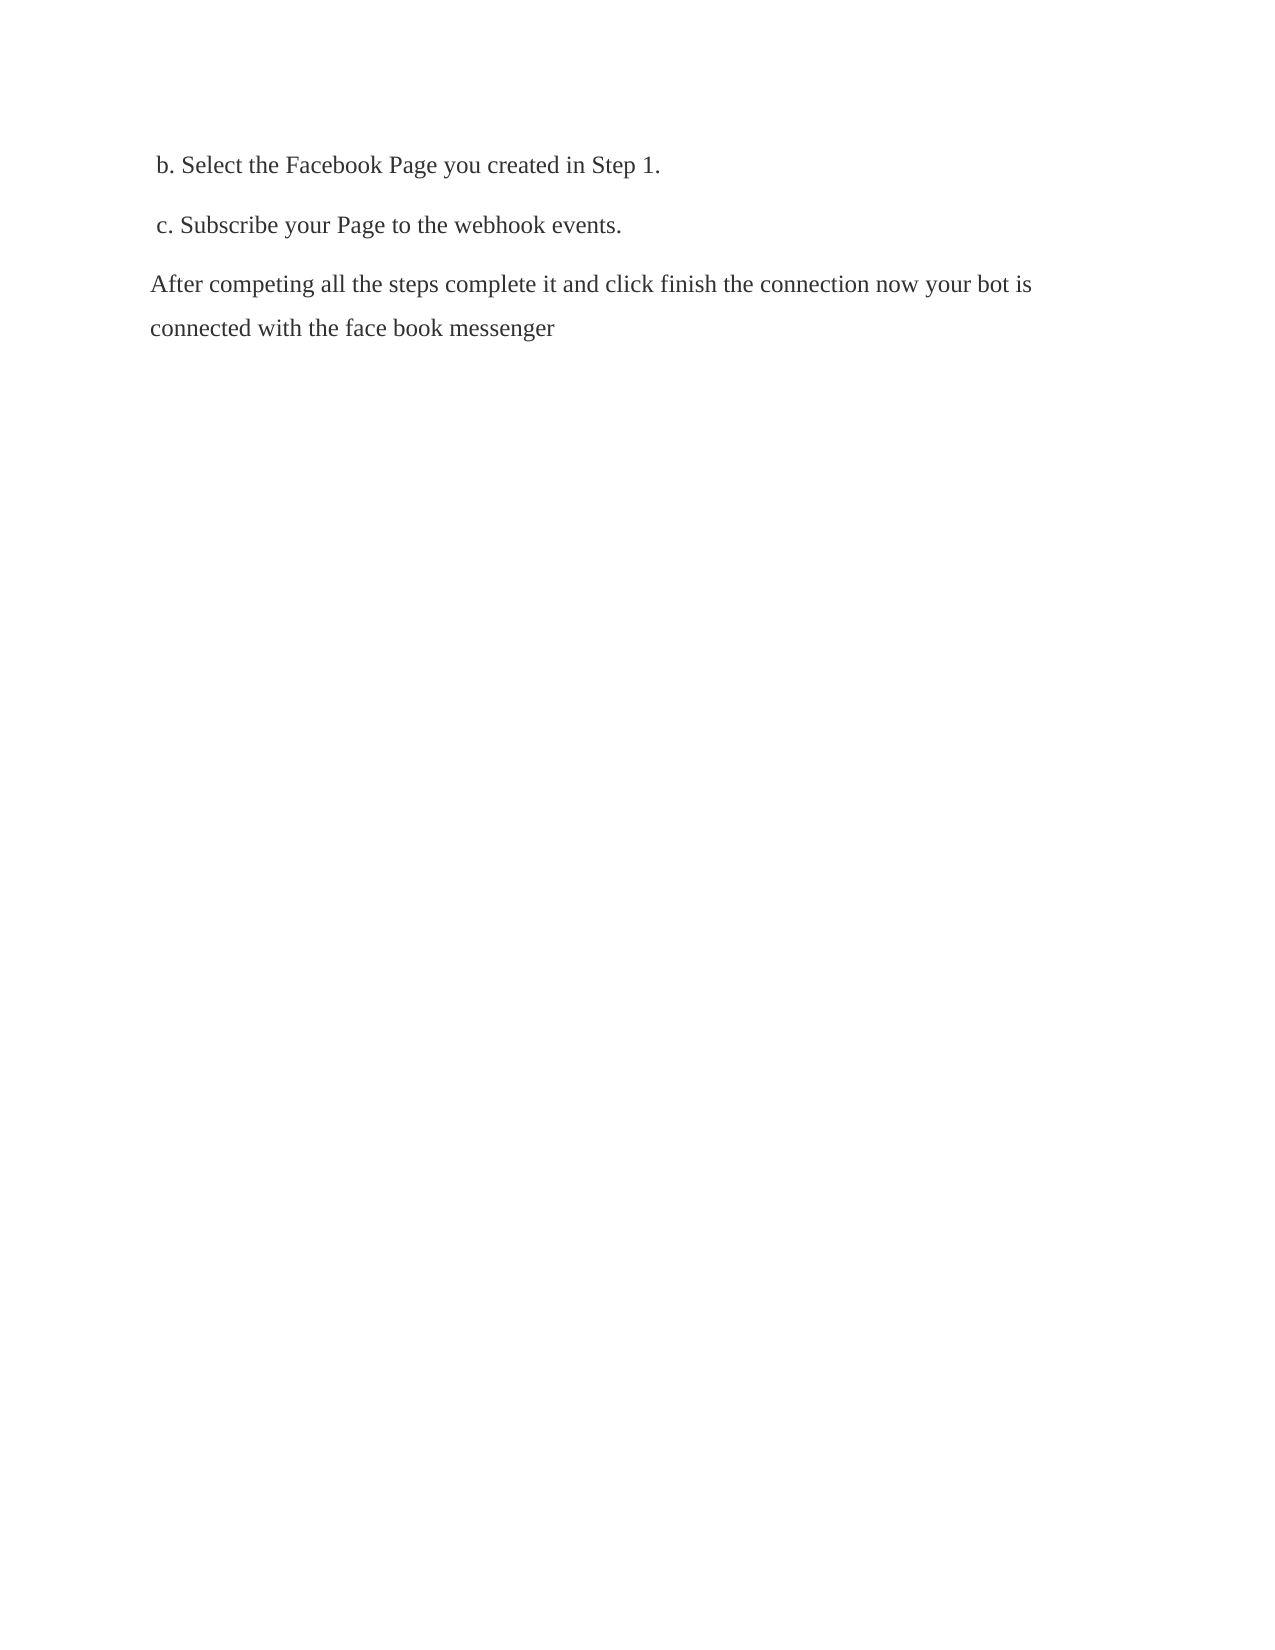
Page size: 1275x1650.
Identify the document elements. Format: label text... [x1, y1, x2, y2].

text After competing all the steps complete it and click finish the connection now your bot is connected with the face book messenger [150, 269, 1125, 341]
text c. Subscribe your Page to the webhook events. [150, 210, 1125, 238]
text b. Select the Facebook Page you created in Step 1. [150, 150, 1125, 179]
